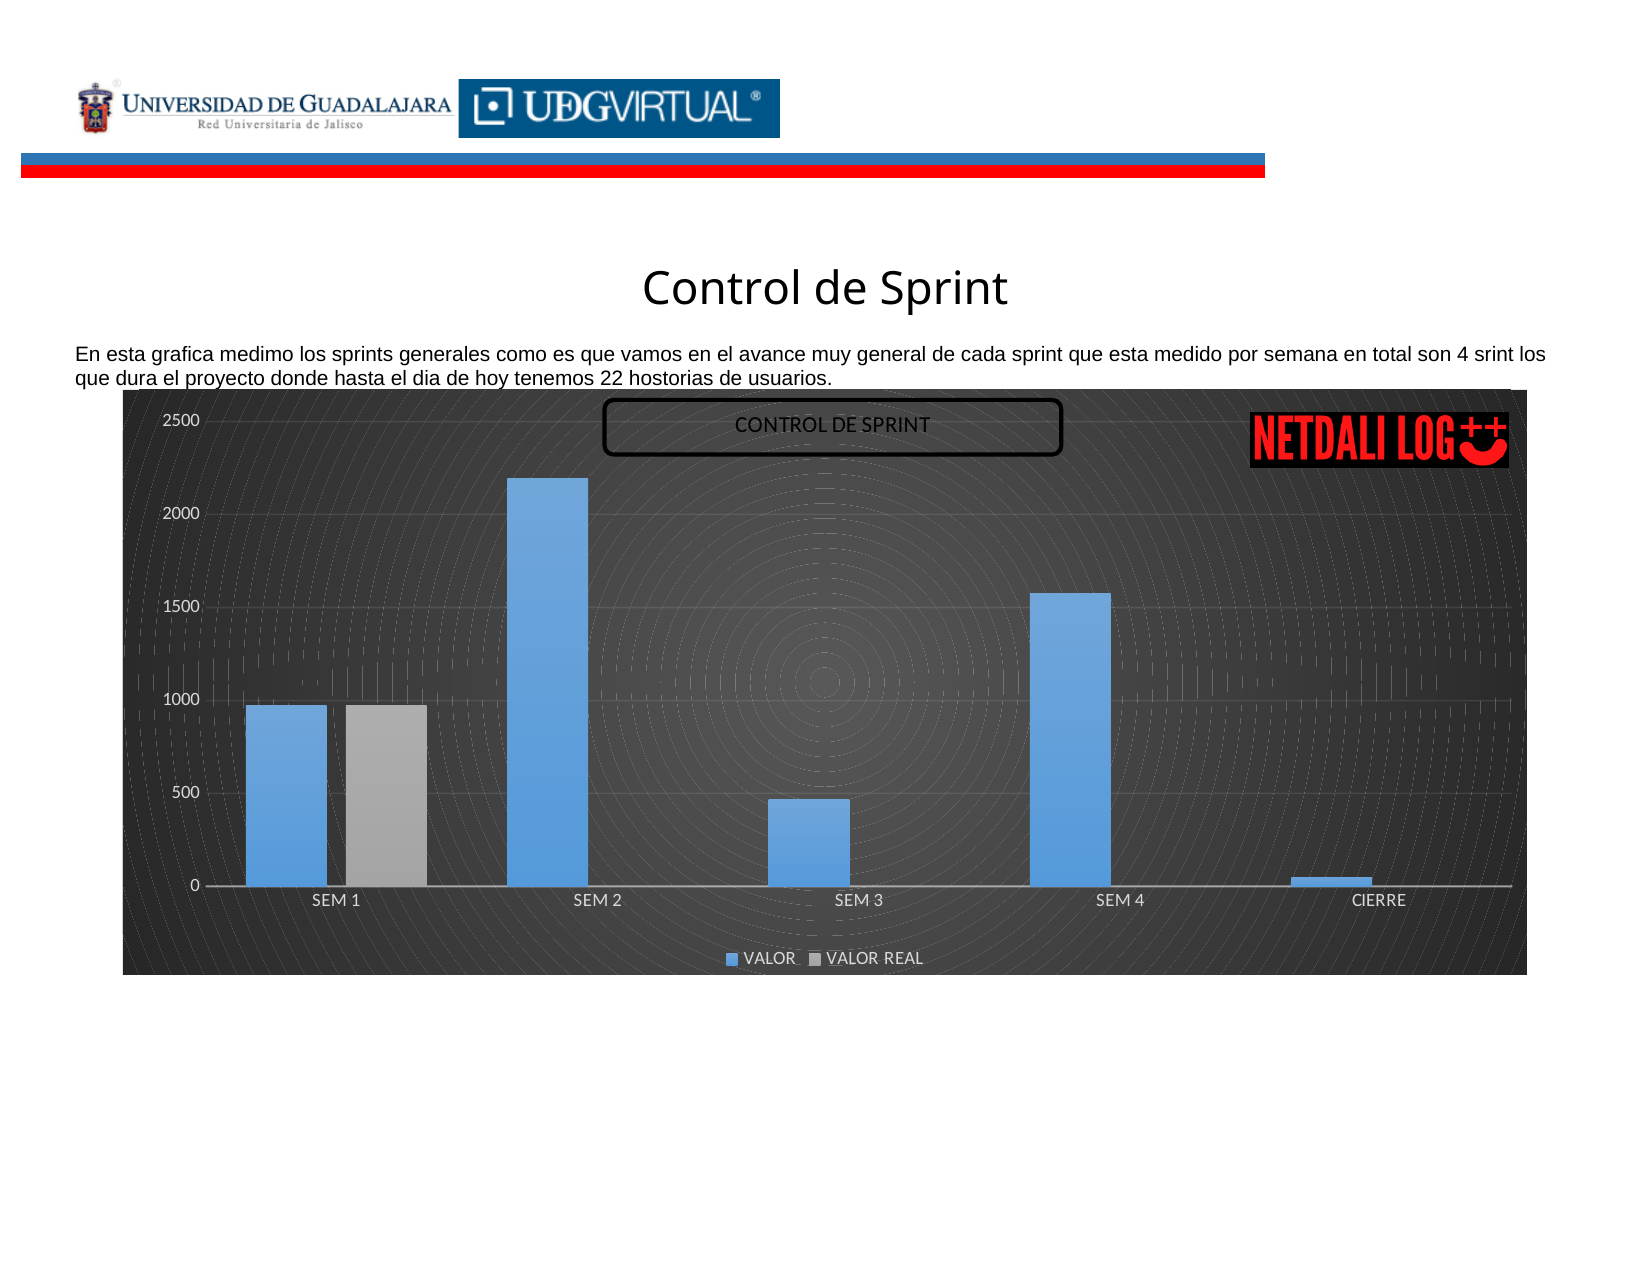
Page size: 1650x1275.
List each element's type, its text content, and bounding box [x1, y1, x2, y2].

picture [1250, 412, 1509, 468]
picture [75, 73, 780, 138]
text Control de Sprint [75, 256, 1575, 318]
text En esta grafica medimo los sprints generales como es que vamos en el avance muy general de cada sprint que esta medido por semana en total son 4 srint los que dura el proyecto donde hasta el dia de hoy tenemos 22 hostorias de usuarios. [75, 342, 1575, 390]
